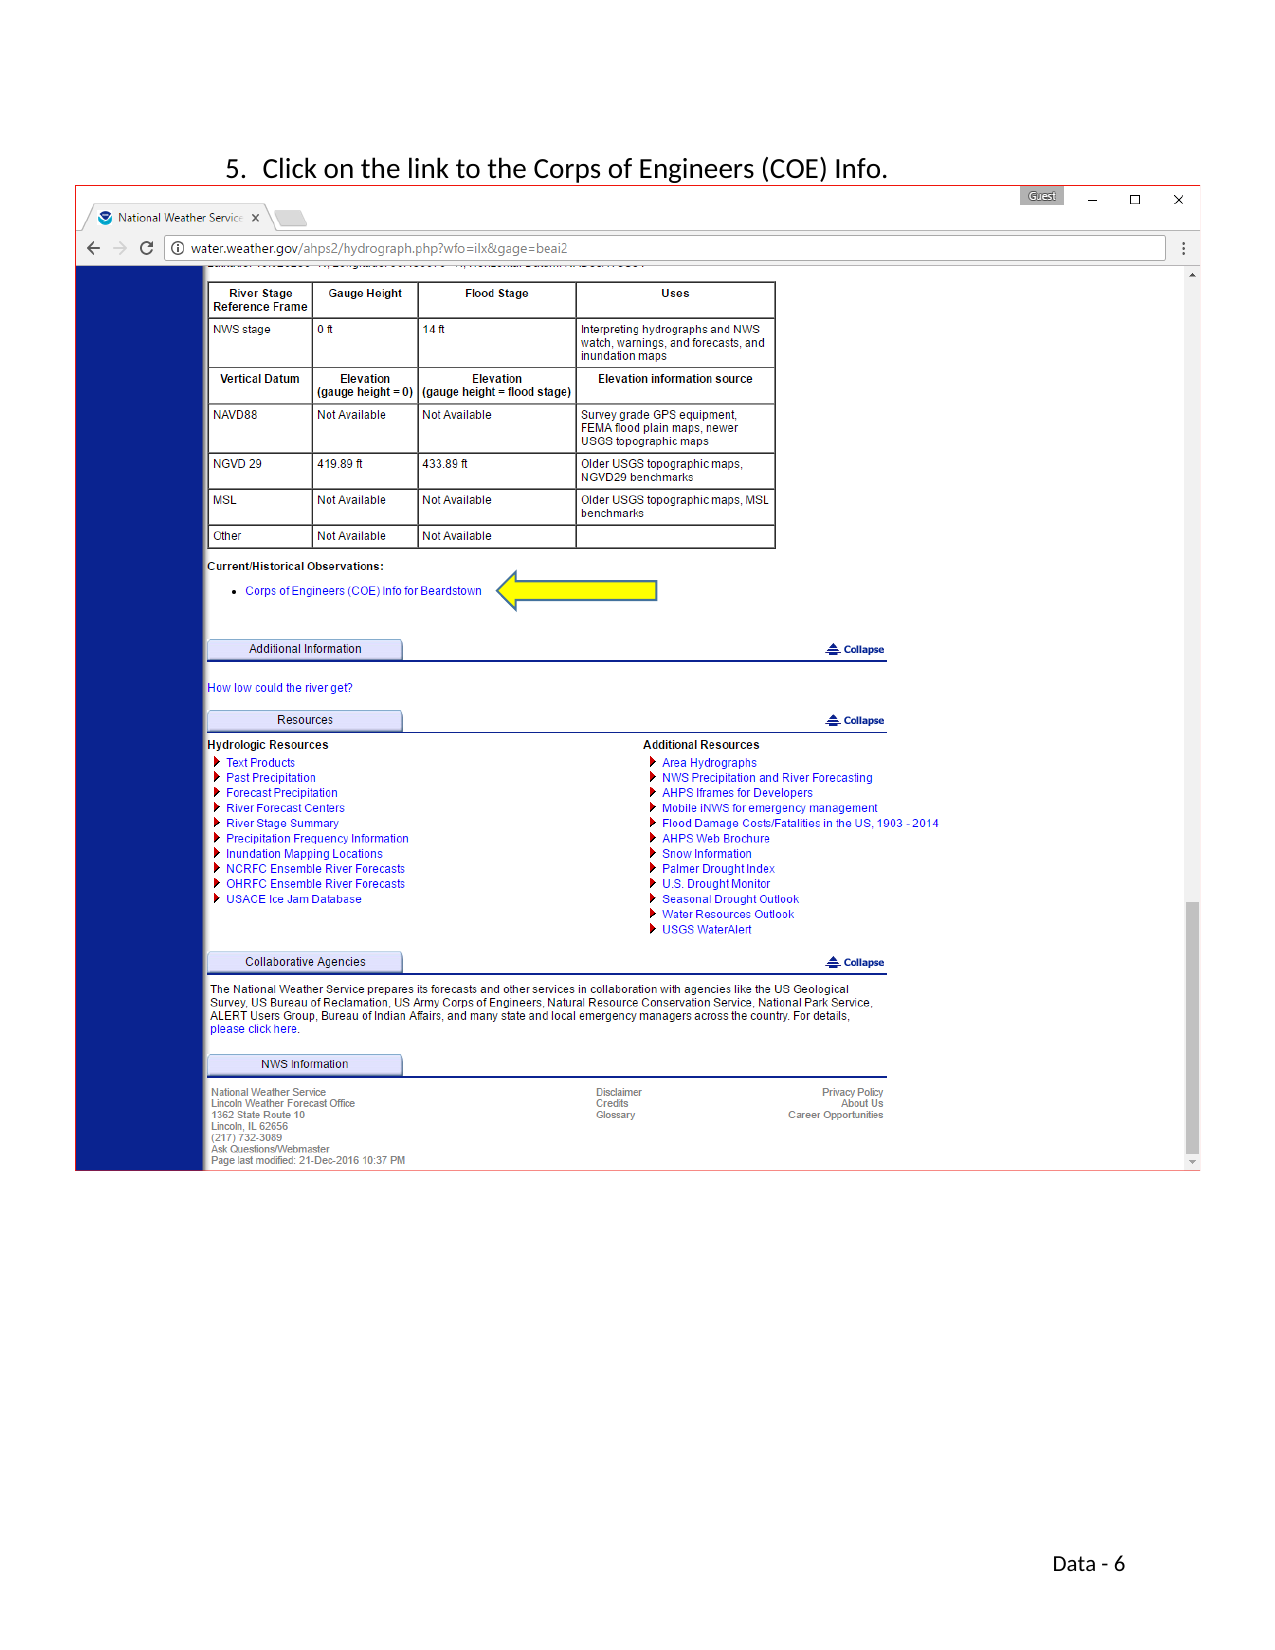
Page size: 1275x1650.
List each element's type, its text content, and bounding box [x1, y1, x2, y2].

list Click on the link to the Corps of Engineers (COE) Info. [225, 150, 1125, 185]
picture [75, 185, 1200, 1171]
